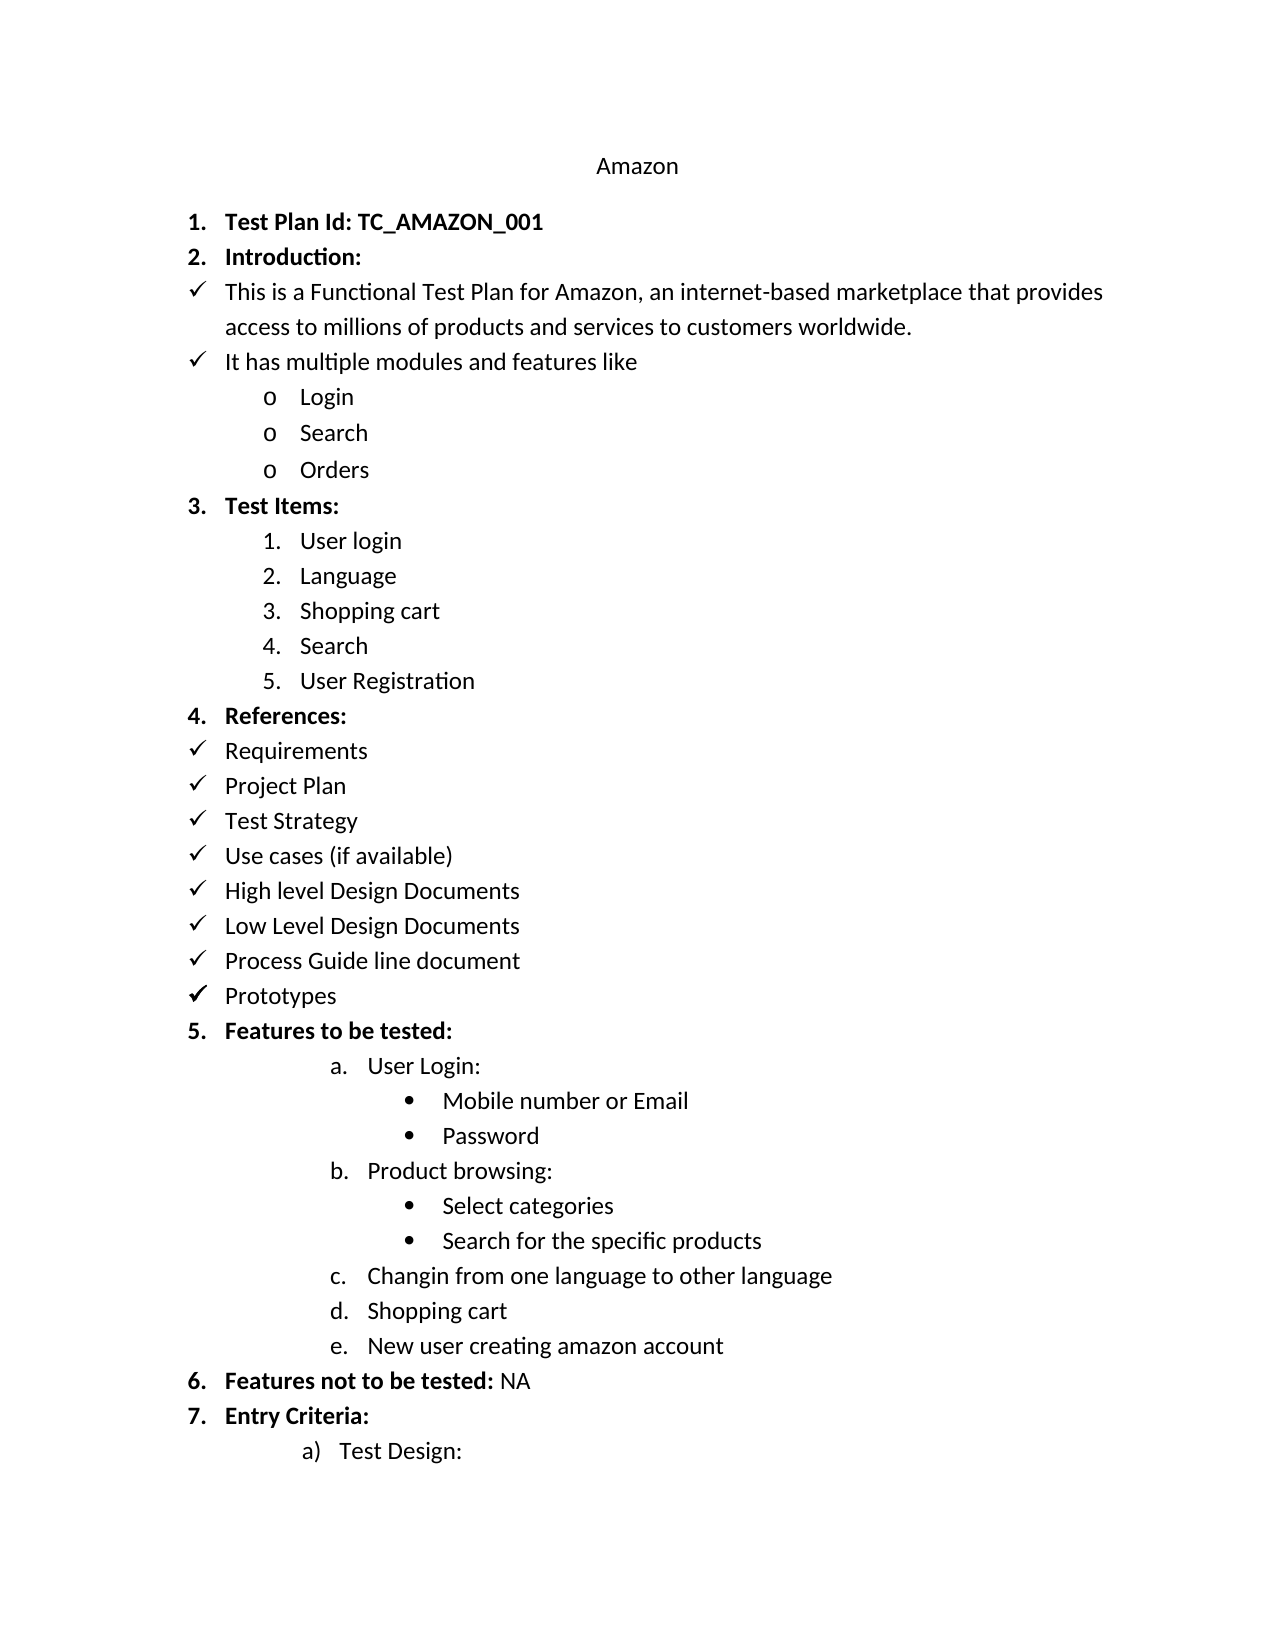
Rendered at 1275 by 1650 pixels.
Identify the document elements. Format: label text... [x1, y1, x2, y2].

list Prototypes [187, 980, 1125, 1011]
list Select categories [405, 1190, 1125, 1221]
list User login [262, 525, 1125, 556]
list It has multiple modules and features like [187, 346, 1125, 376]
list Orders [262, 454, 1125, 486]
list User Registration [262, 665, 1125, 696]
list Mobile number or Email [405, 1085, 1125, 1116]
list Search for the specific products [405, 1225, 1125, 1256]
list Features not to be tested: NA [187, 1365, 1125, 1396]
list Search [262, 630, 1125, 661]
list Product browsing: [330, 1155, 1125, 1186]
list Test Plan Id: TC_AMAZON_001 [187, 206, 1125, 236]
list Features to be tested: [187, 1015, 1125, 1046]
list References: [187, 700, 1125, 731]
list Language [262, 560, 1125, 591]
list Low Level Design Documents [187, 910, 1125, 941]
list Introduction: [187, 241, 1125, 271]
list Test Design: [302, 1435, 1125, 1466]
list Entry Criteria: [187, 1400, 1125, 1431]
list Test Strategy [187, 805, 1125, 836]
list Shopping cart [330, 1295, 1125, 1326]
list Project Plan [187, 770, 1125, 801]
list This is a Functional Test Plan for Amazon, an internet-based marketplace that provides access to millions of products and services to customers worldwide. [187, 276, 1125, 341]
list High level Design Documents [187, 875, 1125, 906]
list Test Items: [187, 490, 1125, 521]
text Amazon [150, 150, 1125, 181]
list Process Guide line document [187, 945, 1125, 976]
list Requirements [187, 735, 1125, 766]
list New user creating amazon account [330, 1330, 1125, 1361]
list Search [262, 417, 1125, 449]
list Shopping cart [262, 595, 1125, 626]
list User Login: [330, 1050, 1125, 1081]
list Password [405, 1120, 1125, 1151]
list Use cases (if available) [187, 840, 1125, 871]
list Changin from one language to other language [330, 1260, 1125, 1291]
list Login [262, 381, 1125, 413]
